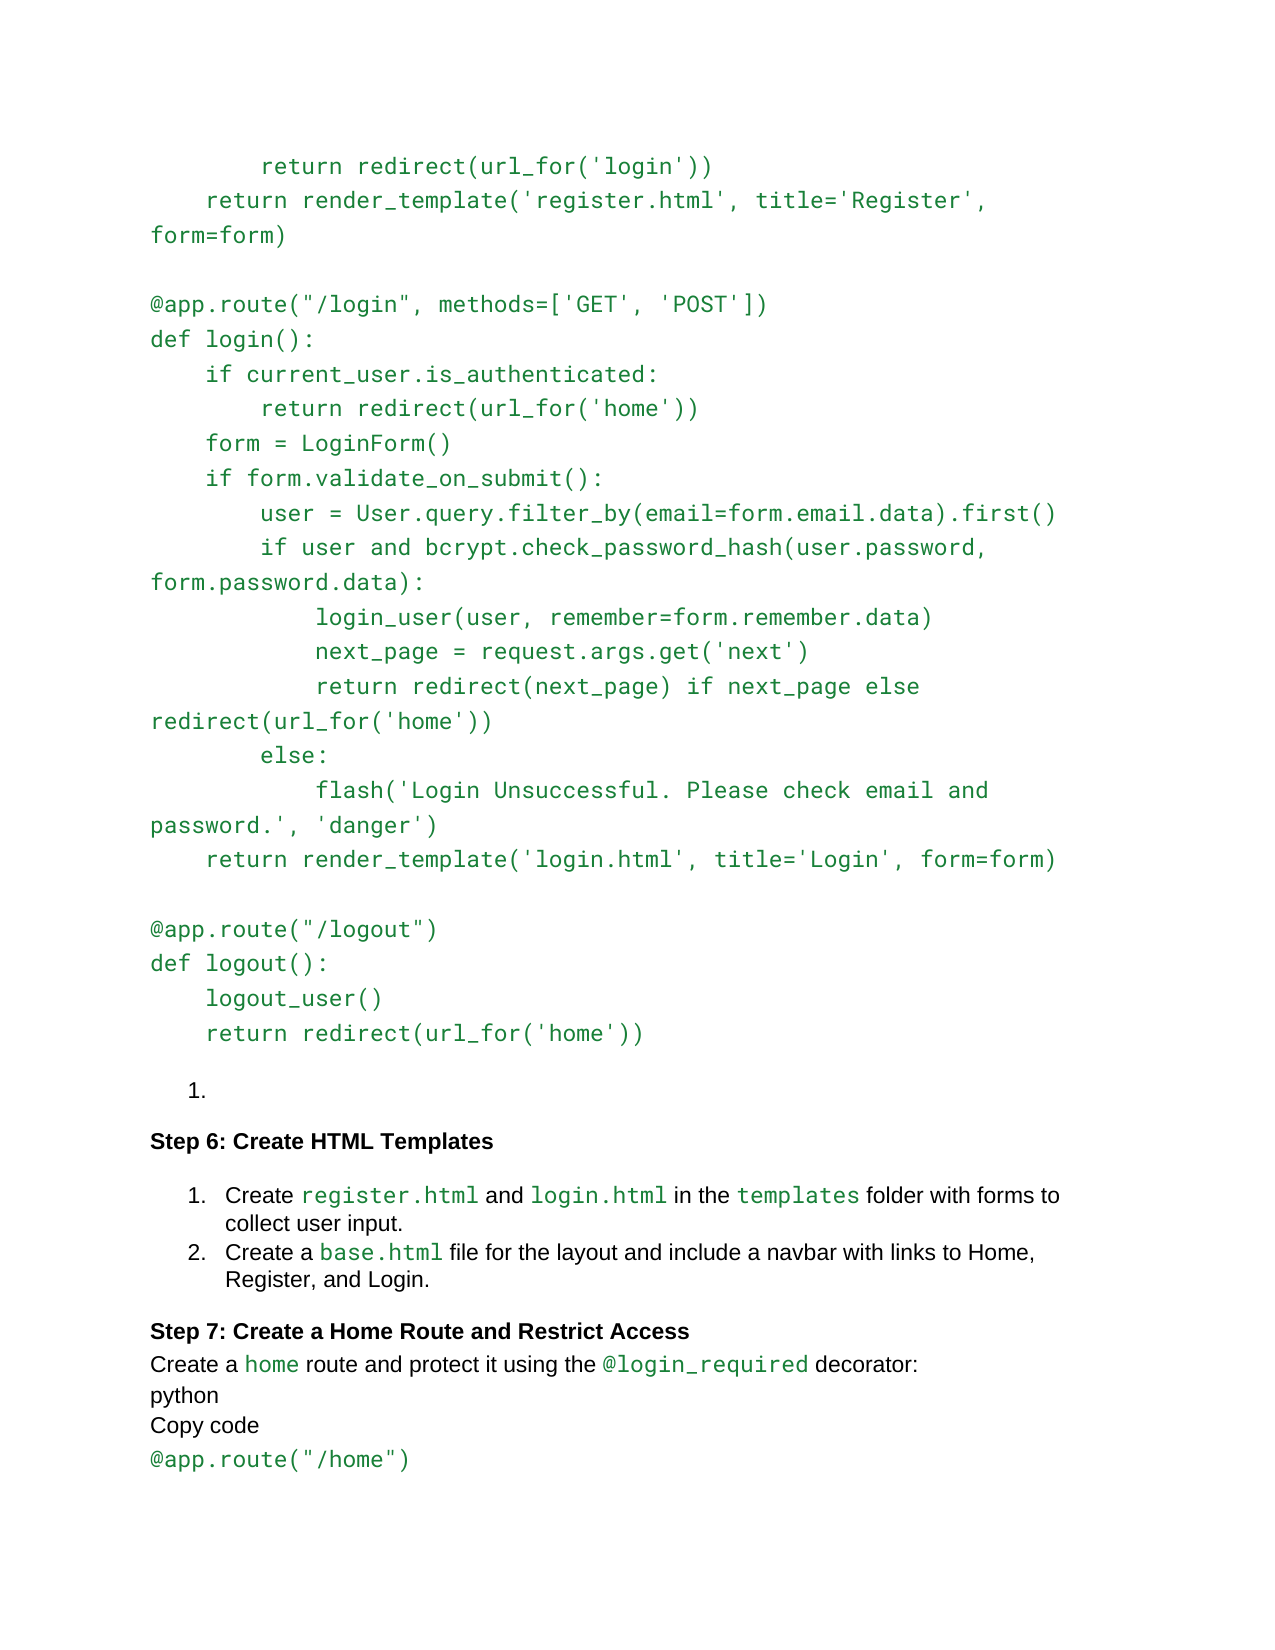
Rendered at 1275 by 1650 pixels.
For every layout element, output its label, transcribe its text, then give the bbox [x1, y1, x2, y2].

text return render_template('login.html', title='Login', form=form) [150, 844, 1125, 874]
text Create a home route and protect it using the @login_required decorator: python Copy code @app.route("/home") [150, 1348, 1125, 1473]
list Create register.html and login.html in the templates folder with forms to collect user input. [187, 1179, 1125, 1236]
list Create a base.html file for the layout and include a navbar with links to Home, Register, and Login. [187, 1236, 1125, 1293]
subtitle Step 6: Create HTML Templates [150, 1128, 1125, 1154]
text return render_template('register.html', title='Register', form=form) [150, 185, 1125, 249]
text form = LoginForm() [150, 427, 1125, 458]
text if form.validate_on_submit(): [150, 462, 1125, 492]
text return redirect(url_for('home')) [150, 393, 1125, 423]
text else: [150, 740, 1125, 770]
text logout_user() [150, 982, 1125, 1013]
text if current_user.is_authenticated: [150, 358, 1125, 388]
text @app.route("/logout") [150, 913, 1125, 943]
text if user and bcrypt.check_password_hash(user.password, form.password.data): [150, 532, 1125, 596]
text next_page = request.args.get('next') [150, 636, 1125, 666]
subtitle Step 7: Create a Home Route and Restrict Access [150, 1318, 1125, 1344]
text return redirect(url_for('login')) [150, 150, 1125, 180]
text def logout(): [150, 948, 1125, 978]
text login_user(user, remember=form.remember.data) [150, 601, 1125, 631]
text @app.route("/login", methods=['GET', 'POST']) [150, 289, 1125, 319]
text return redirect(next_page) if next_page else redirect(url_for('home')) [150, 670, 1125, 735]
text user = User.query.filter_by(email=form.email.data).first() [150, 497, 1125, 527]
text flash('Login Unsuccessful. Please check email and password.', 'danger') [150, 774, 1125, 839]
text def login(): [150, 323, 1125, 354]
text return redirect(url_for('home')) [150, 1017, 1125, 1047]
